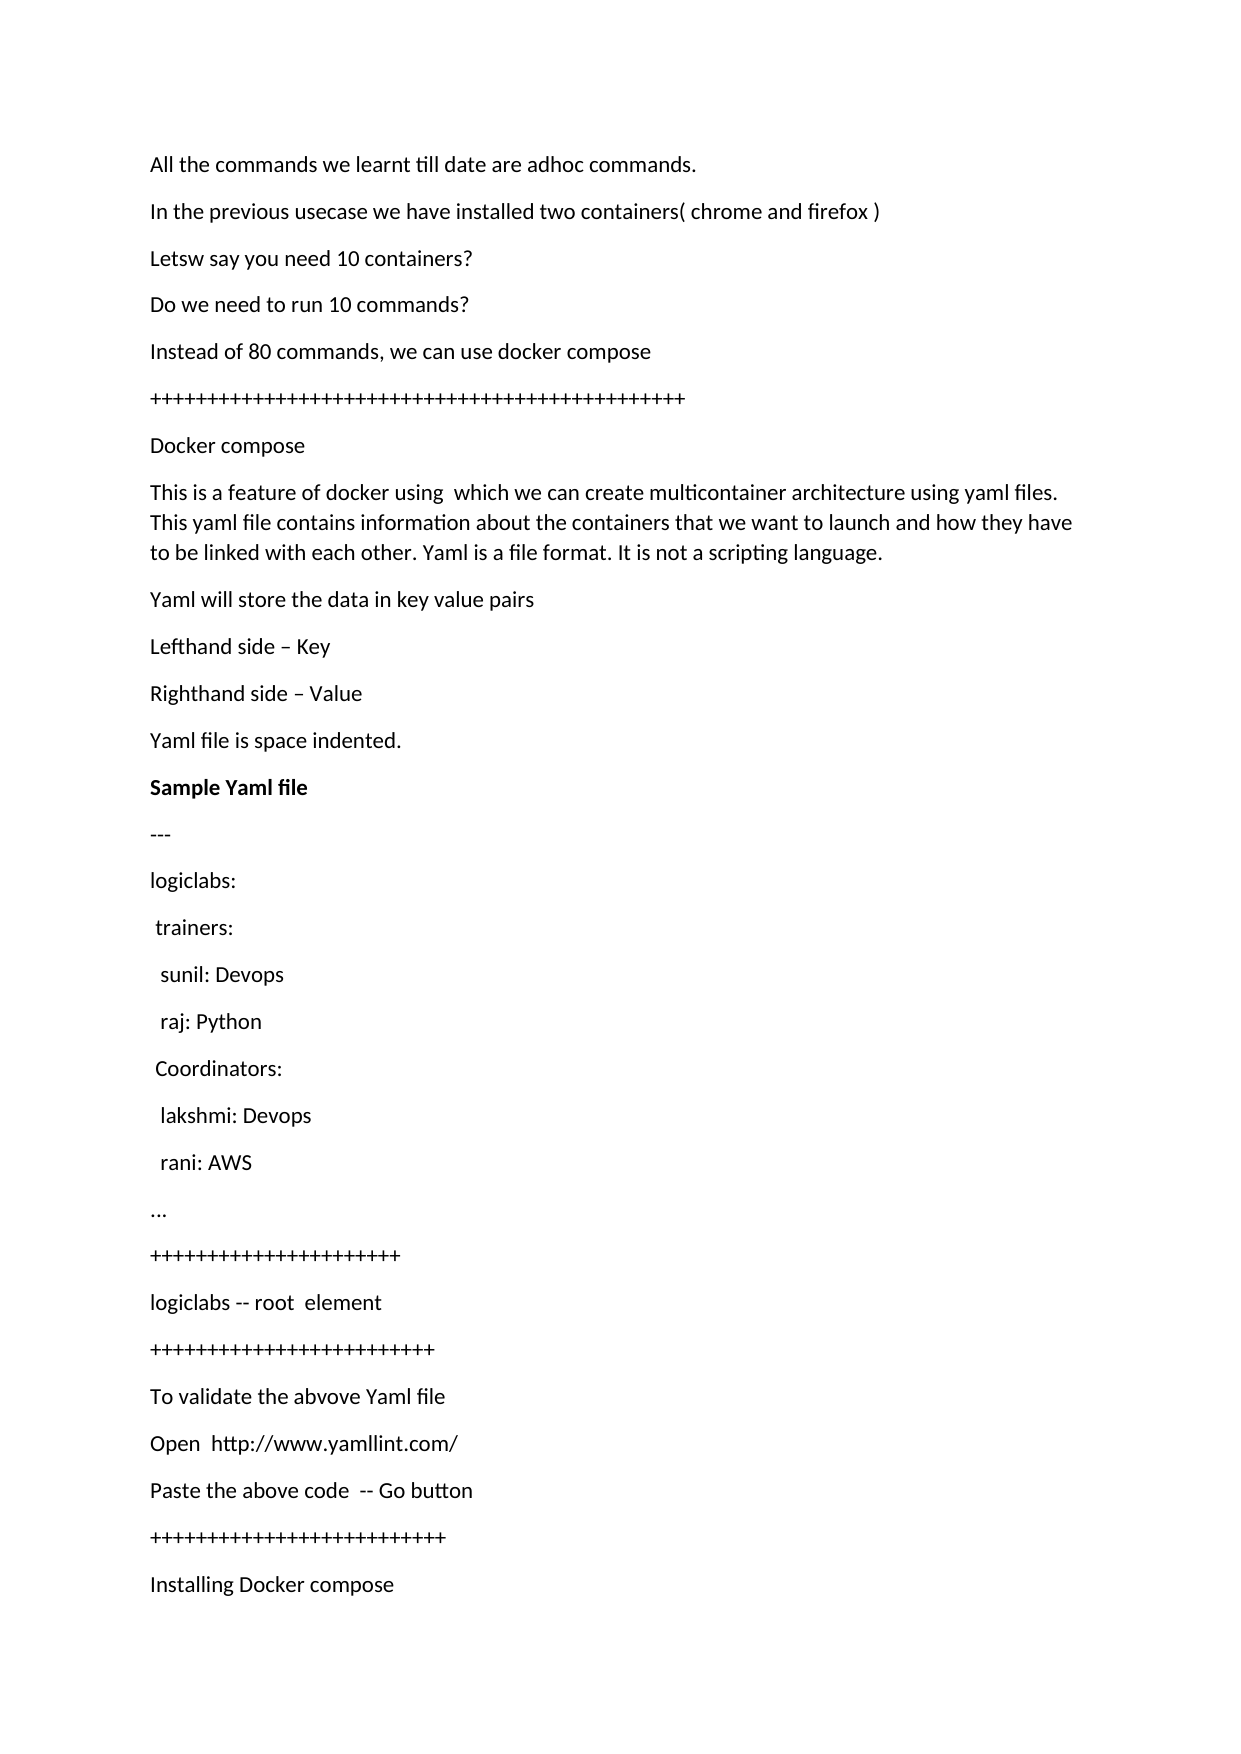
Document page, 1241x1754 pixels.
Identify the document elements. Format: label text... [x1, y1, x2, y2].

text raj: Python [150, 1007, 1090, 1035]
text Instead of 80 commands, we can use docker compose [150, 337, 1090, 366]
text Yaml will store the data in key value pairs [150, 585, 1090, 613]
text ... [150, 1195, 1090, 1223]
text To validate the abvove Yaml file [150, 1382, 1090, 1410]
text This is a feature of docker using which we can create multicontainer architecture using yaml files. This yaml file contains information about the containers that we want to launch and how they have to be linked with each other. Yaml is a file format. It is not a scripting language. [150, 478, 1090, 567]
text Do we need to run 10 commands? [150, 291, 1090, 319]
text ++++++++++++++++++++++ [150, 1242, 1090, 1270]
text Yaml file is space indented. [150, 726, 1090, 754]
text Lefthand side – Key [150, 632, 1090, 660]
text --- [150, 820, 1090, 848]
text rani: AWS [150, 1148, 1090, 1176]
text trainers: [150, 913, 1090, 942]
text All the commands we learnt till date are adhoc commands. [150, 150, 1090, 178]
text Letsw say you need 10 containers? [150, 244, 1090, 272]
text Docker compose [150, 431, 1090, 459]
text lakshmi: Devops [150, 1101, 1090, 1129]
text Paste the above code -- Go button [150, 1476, 1090, 1504]
text Sample Yaml file [150, 773, 1090, 801]
text Open http://www.yamllint.com/ [150, 1429, 1090, 1457]
text sunil: Devops [150, 960, 1090, 988]
text +++++++++++++++++++++++++++++++++++++++++++++++ [150, 384, 1090, 412]
text logiclabs -- root element [150, 1288, 1090, 1317]
text Installing Docker compose [150, 1570, 1090, 1598]
text Righthand side – Value [150, 679, 1090, 707]
text logiclabs: [150, 867, 1090, 895]
text Coordinators: [150, 1054, 1090, 1082]
text ++++++++++++++++++++++++++ [150, 1523, 1090, 1551]
text In the previous usecase we have installed two containers( chrome and firefox ) [150, 197, 1090, 225]
text +++++++++++++++++++++++++ [150, 1335, 1090, 1363]
